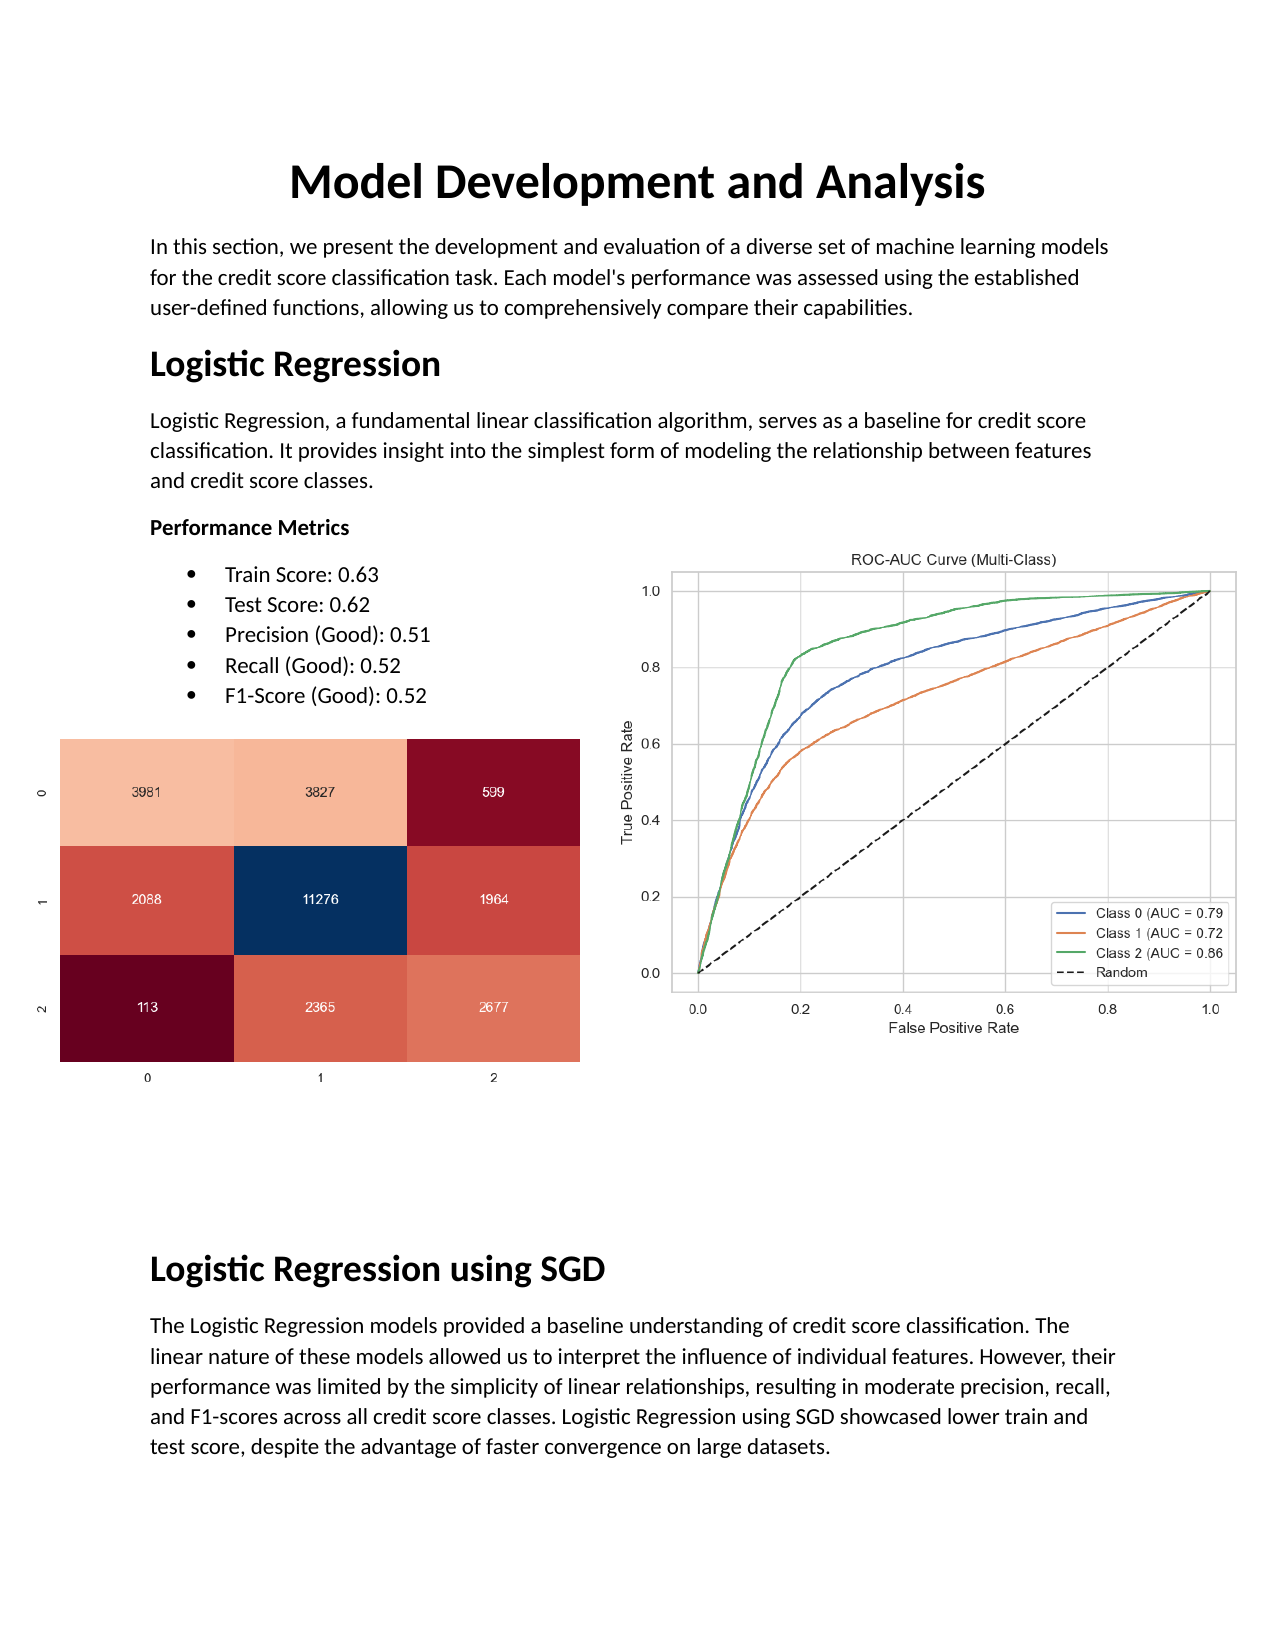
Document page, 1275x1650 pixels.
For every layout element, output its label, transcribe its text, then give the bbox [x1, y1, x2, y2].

picture [18, 544, 1249, 1092]
list Precision (Good): 0.51 [187, 621, 581, 648]
text Logistic Regression [150, 340, 1125, 386]
text Model Development and Analysis [150, 150, 1125, 211]
list F1-Score (Good): 0.52 [187, 681, 581, 709]
text The Logistic Regression models provided a baseline understanding of credit score classification. The linear nature of these models allowed us to interpret the influence of individual features. However, their performance was limited by the simplicity of linear relationships, resulting in moderate precision, recall, and F1-scores across all credit score classes. Logistic Regression using SGD showcased lower train and test score, despite the advantage of faster convergence on large datasets. [150, 1312, 1125, 1460]
text Logistic Regression, a fundamental linear classification algorithm, serves as a baseline for credit score classification. It provides insight into the simplest form of modeling the relationship between features and credit score classes. [150, 406, 1125, 494]
text In this section, we present the development and evaluation of a diverse set of machine learning models for the credit score classification task. Each model's performance was assessed using the established user-defined functions, allowing us to comprehensively compare their capabilities. [150, 232, 1125, 321]
list Recall (Good): 0.52 [187, 651, 581, 679]
text Performance Metrics [150, 513, 1125, 541]
text Logistic Regression using SGD [150, 1245, 1125, 1291]
list Train Score: 0.63 [187, 560, 581, 588]
list Test Score: 0.62 [187, 590, 581, 618]
